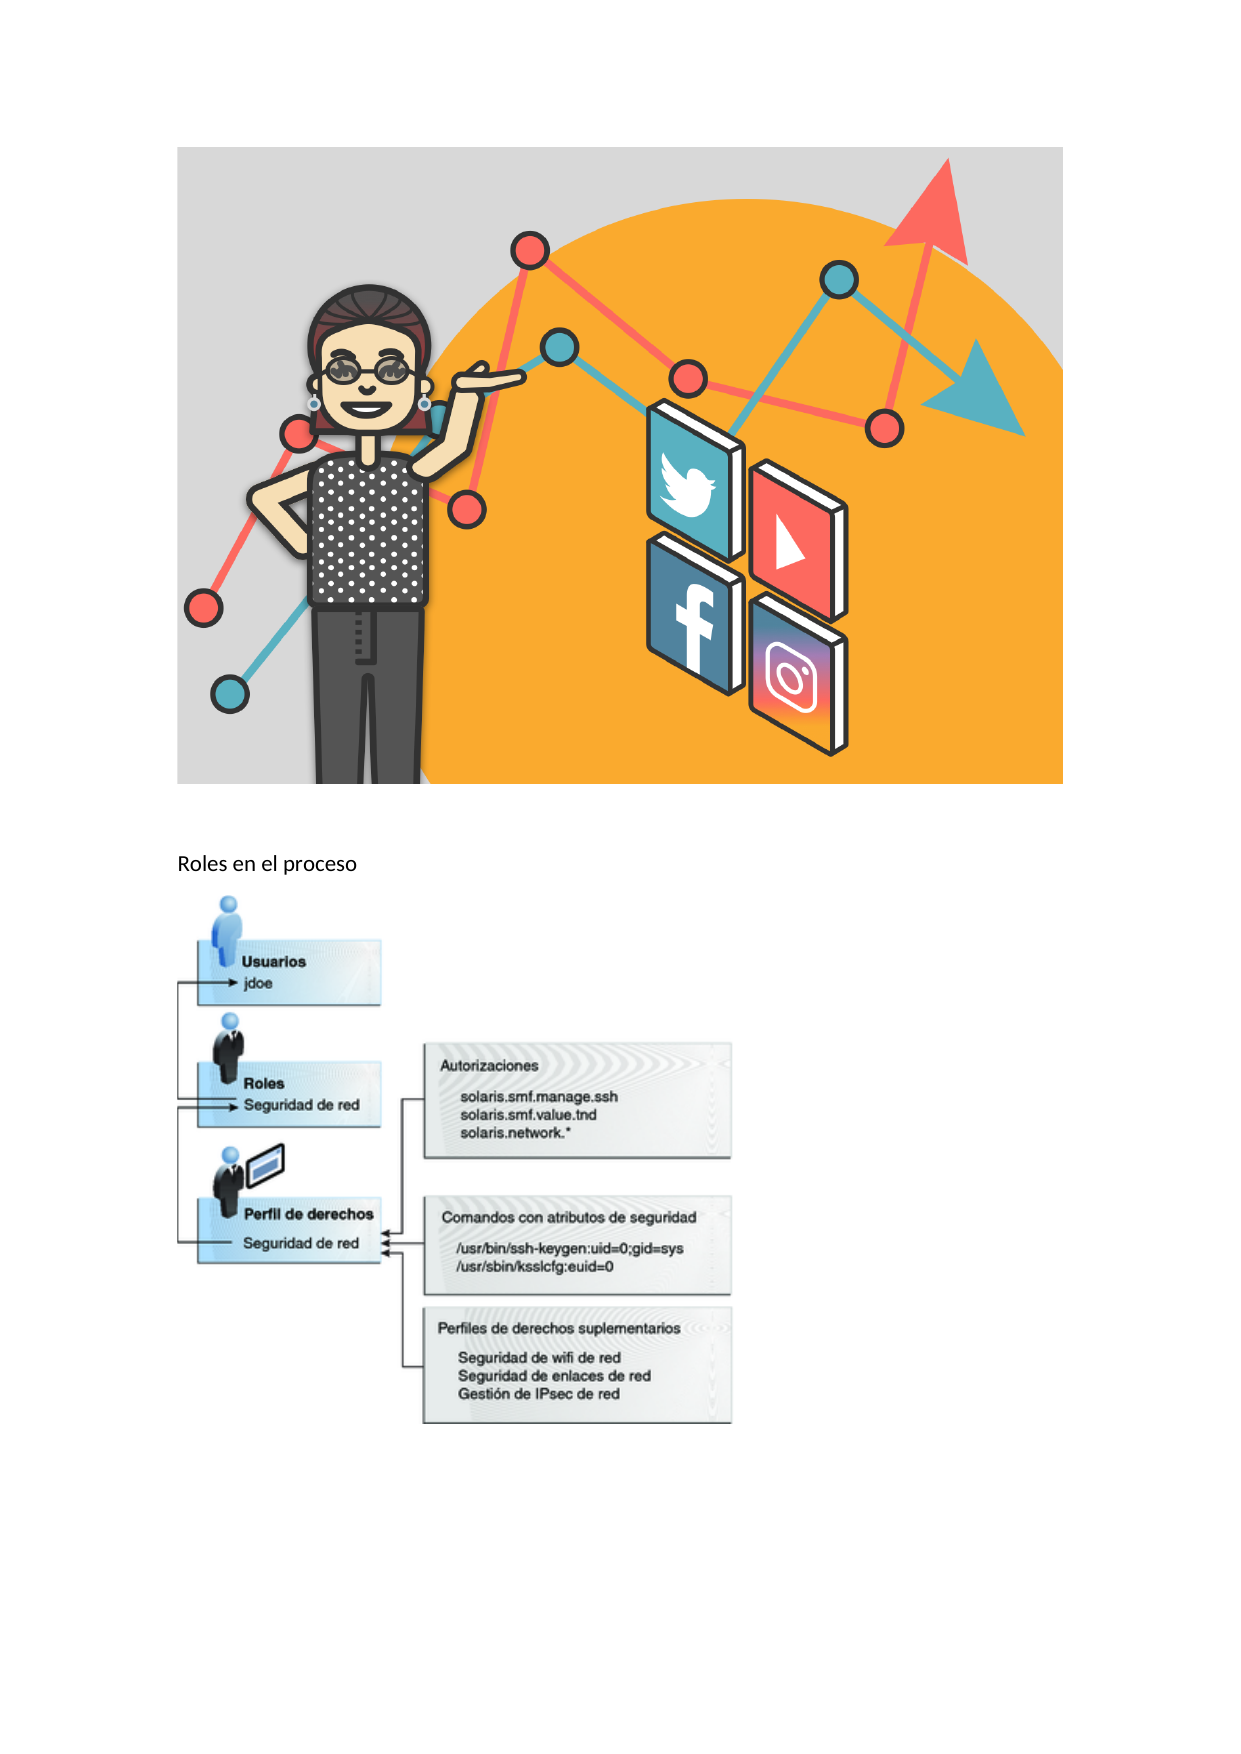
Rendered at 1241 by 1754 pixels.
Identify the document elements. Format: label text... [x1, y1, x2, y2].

picture [177, 147, 1063, 784]
picture [177, 895, 734, 1424]
text Roles en el proceso [177, 849, 1063, 877]
